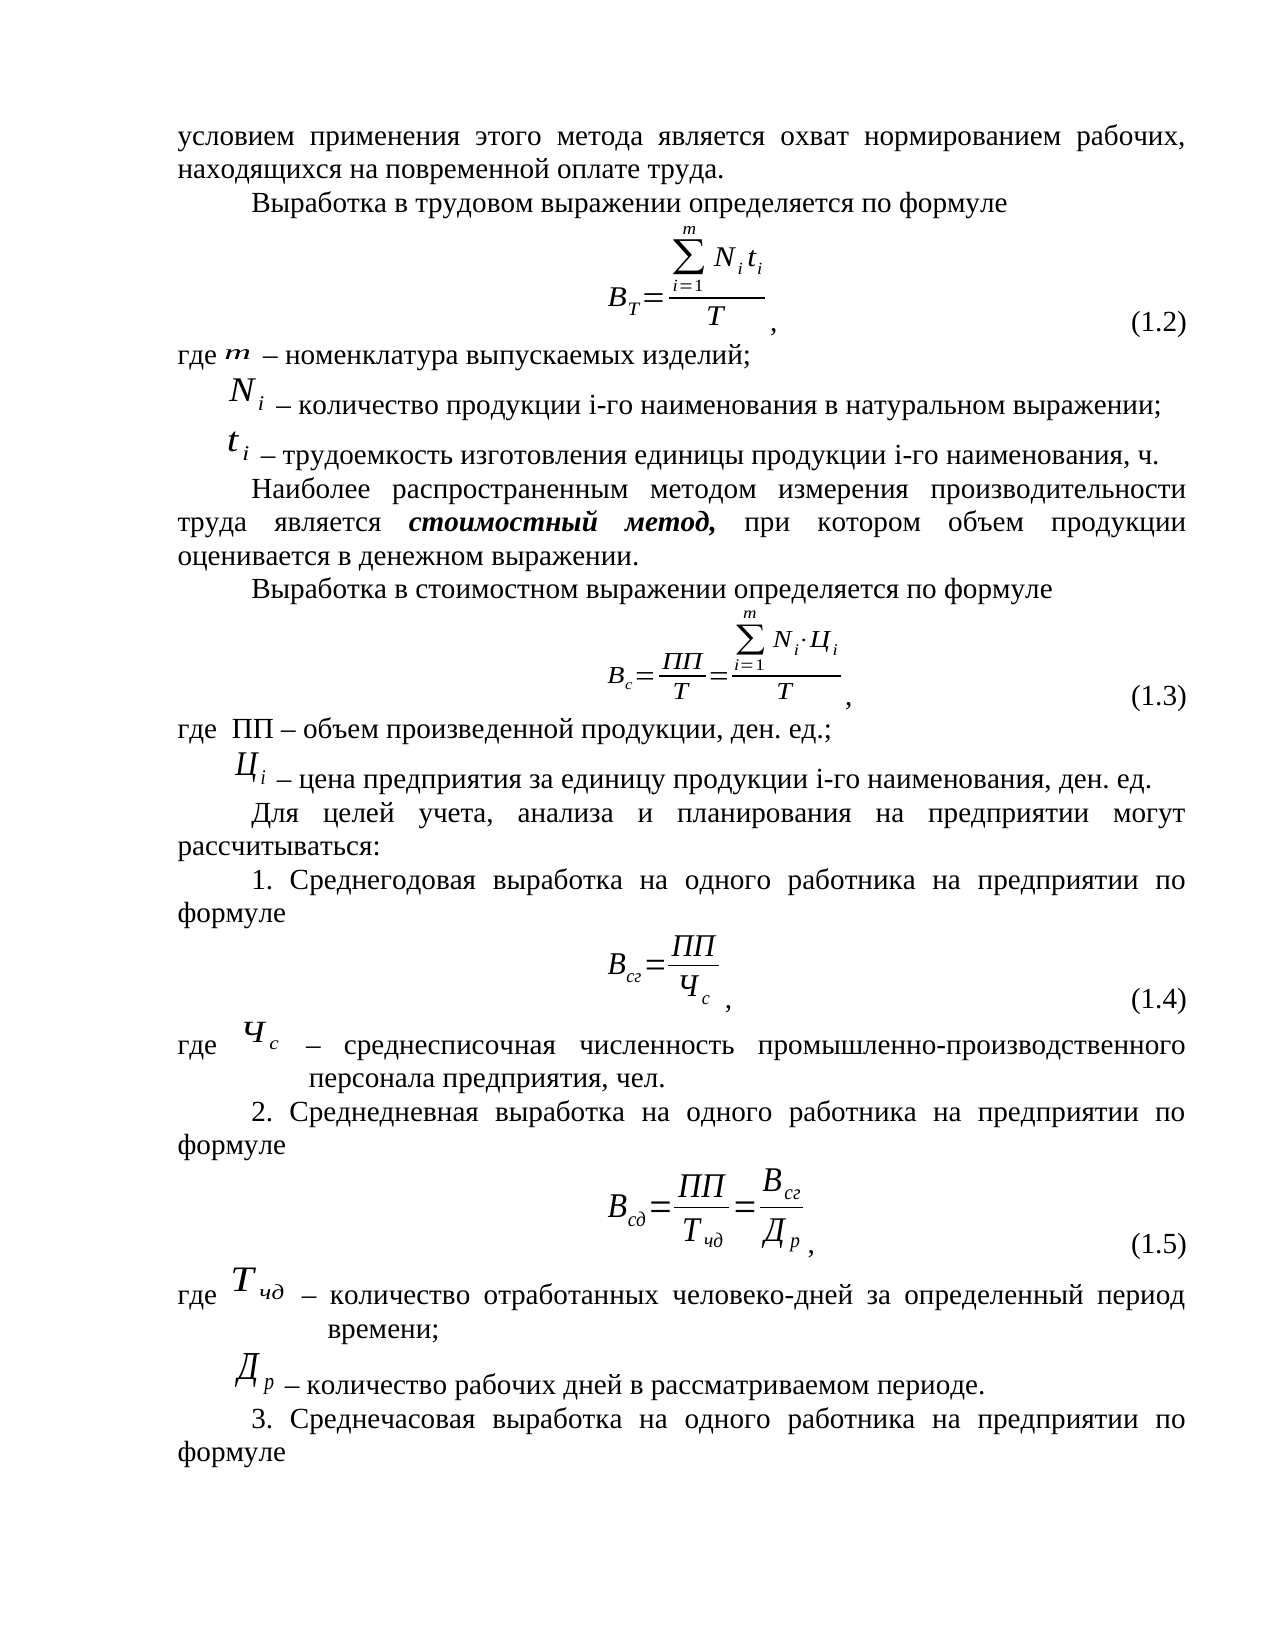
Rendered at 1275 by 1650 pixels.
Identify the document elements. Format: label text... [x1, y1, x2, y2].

text – цена предприятия за единицу продукции i-го наименования, ден. ед. [177, 745, 1186, 795]
text – количество продукции i-го наименования в натуральном выражении; [177, 371, 1186, 421]
text где ПП – объем произведенной продукции, ден. ед.; [177, 711, 1186, 745]
text где – среднесписочная численность промышленно-производственного персонала предприятия, чел. [177, 1015, 1186, 1094]
text Наиболее распространенным методом измерения производительности труда является стоимостный метод, при котором объем продукции оценивается в денежном выражении. [177, 471, 1186, 572]
text Выработка в стоимостном выражении определяется по формуле [177, 572, 1186, 605]
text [177, 118, 1186, 185]
text 1. Среднегодовая выработка на одного работника на предприятии по формуле [177, 862, 1186, 929]
text , (1.3) [177, 605, 1186, 711]
text , (1.5) [177, 1161, 1186, 1259]
text – трудоемкость изготовления единицы продукции i-го наименования, ч. [177, 421, 1186, 471]
text – количество рабочих дней в рассматриваемом периоде. [177, 1344, 1186, 1401]
text Для целей учета, анализа и планирования на предприятии могут рассчитываться: [177, 795, 1186, 862]
text где – количество отработанных человеко-дней за определенный период времени; [177, 1259, 1186, 1344]
text 3. Среднечасовая выработка на одного работника на предприятии по формуле [177, 1401, 1186, 1468]
text Выработка в трудовом выражении определяется по формуле [177, 185, 1186, 219]
text , (1.4) [177, 929, 1186, 1015]
text где – номенклатура выпускаемых изделий; [177, 337, 1186, 371]
text , (1.2) [177, 219, 1186, 337]
text 2. Среднедневная выработка на одного работника на предприятии по формуле [177, 1094, 1186, 1161]
